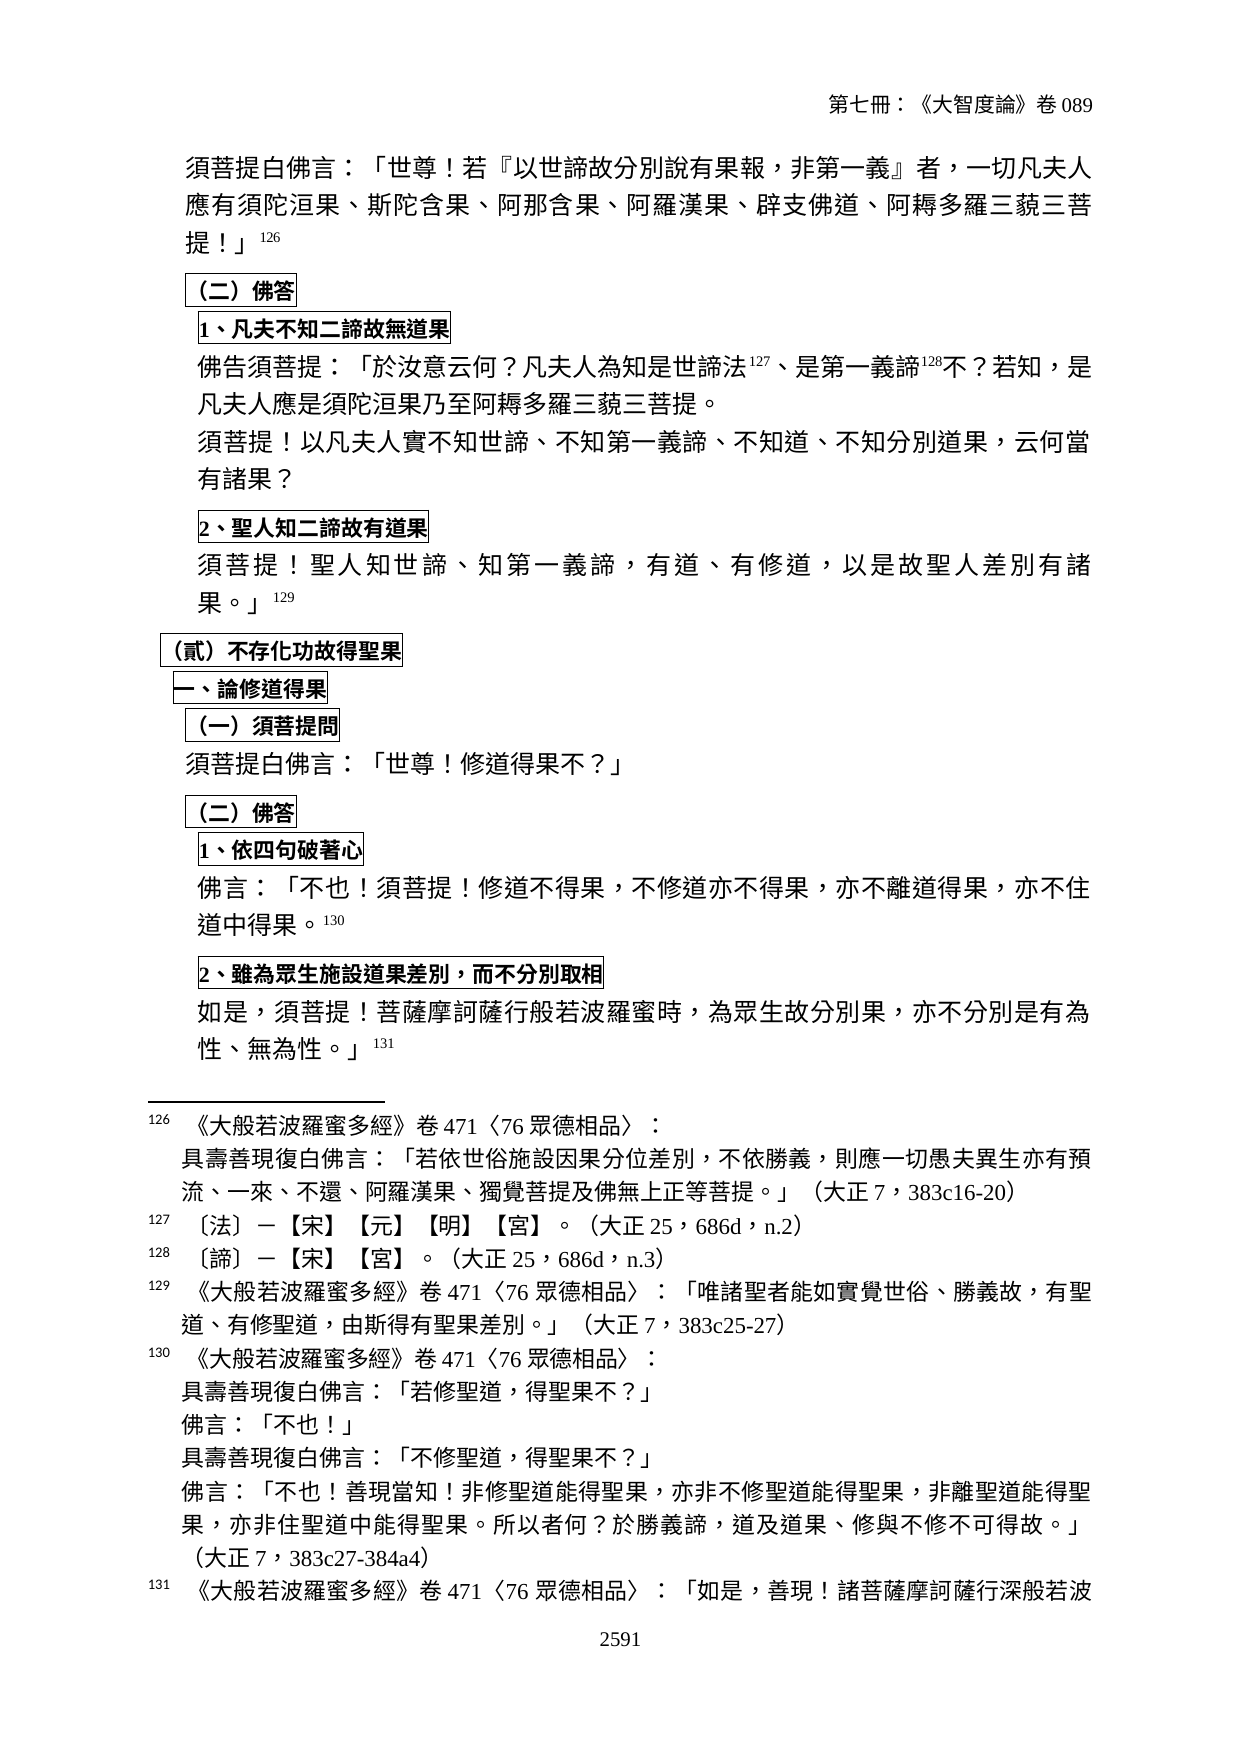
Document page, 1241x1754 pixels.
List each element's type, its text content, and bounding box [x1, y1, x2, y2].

text 1、凡夫不知二諦故無道果 [198, 309, 1092, 346]
text 如是，須菩提！菩薩摩訶薩行般若波羅蜜時，為眾生故分別果，亦不分別是有為性、無為性。」 [198, 991, 1092, 1066]
text 1、依四句破著心 [198, 830, 1092, 868]
text 2、聖人知二諦故有道果 [198, 508, 1092, 545]
text 佛告須菩提：「於汝意云何？凡夫人為知是世諦法、是第一義諦不？若知，是凡夫人應是須陀洹果乃至阿耨多羅三藐三菩提。 [198, 346, 1092, 421]
text （二）佛答 [185, 793, 1092, 830]
text 2、雖為眾生施設道果差別，而不分別取相 [198, 954, 1092, 991]
text 佛言：「不也！須菩提！修道不得果，不修道亦不得果，亦不離道得果，亦不住道中得果。 [198, 868, 1092, 943]
text 須菩提白佛言：「世尊！修道得果不？」 [185, 744, 1092, 781]
text （貳）不存化功故得聖果 [160, 631, 1092, 669]
text 須菩提！以凡夫人實不知世諦、不知第一義諦、不知道、不知分別道果，云何當有諸果？ [198, 421, 1092, 496]
text 一、論修道得果 [173, 669, 1092, 706]
text 須菩提！聖人知世諦、知第一義諦，有道、有修道，以是故聖人差別有諸果。」 [198, 545, 1092, 620]
text （一）須菩提問 [185, 706, 1092, 744]
text 須菩提白佛言：「世尊！若『以世諦故分別說有果報，非第一義』者，一切凡夫人應有須陀洹果、斯陀含果、阿那含果、阿羅漢果、辟支佛道、阿耨多羅三藐三菩提！」 [185, 148, 1092, 260]
text （二）佛答 [185, 271, 1092, 309]
